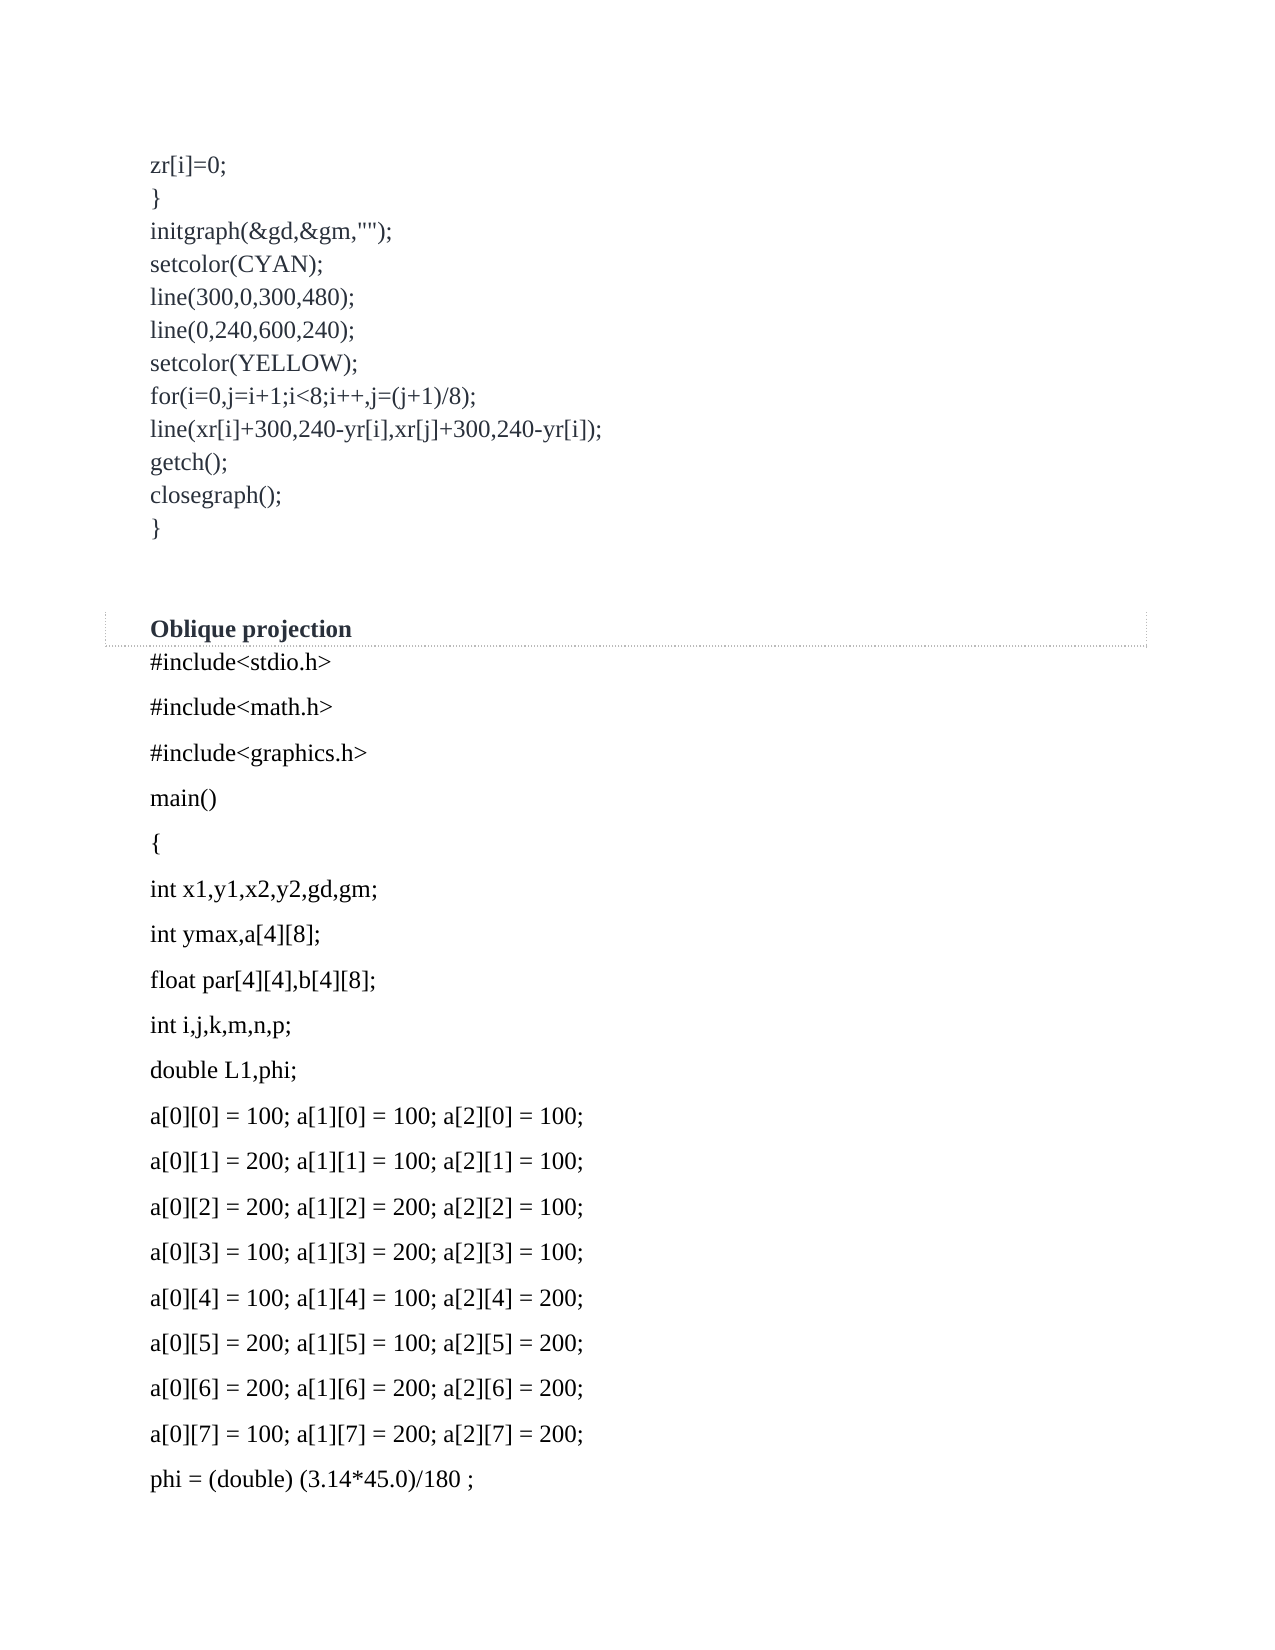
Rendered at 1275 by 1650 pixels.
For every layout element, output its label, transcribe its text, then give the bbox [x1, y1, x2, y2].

text a[0][5] = 200; a[1][5] = 100; a[2][5] = 200; [150, 1328, 1125, 1357]
text a[0][6] = 200; a[1][6] = 200; a[2][6] = 200; [150, 1373, 1125, 1402]
text double L1,phi; [150, 1056, 1125, 1084]
text initgraph(&gd,&gm,""); [150, 216, 1125, 245]
text #include<stdio.h> [150, 647, 1125, 676]
text a[0][1] = 200; a[1][1] = 100; a[2][1] = 100; [150, 1146, 1125, 1175]
text line(300,0,300,480); [150, 282, 1125, 311]
text #include<math.h> [150, 692, 1125, 721]
text main() [150, 783, 1125, 812]
text int ymax,a[4][8]; [150, 919, 1125, 948]
text } [150, 513, 1125, 542]
text getch(); [150, 447, 1125, 476]
text line(0,240,600,240); [150, 315, 1125, 344]
text zr[i]=0; [150, 150, 1125, 179]
text line(xr[i]+300,240-yr[i],xr[j]+300,240-yr[i]); [150, 414, 1125, 443]
text setcolor(CYAN); [150, 249, 1125, 278]
text a[0][3] = 100; a[1][3] = 200; a[2][3] = 100; [150, 1237, 1125, 1266]
text int x1,y1,x2,y2,gd,gm; [150, 874, 1125, 903]
text float par[4][4],b[4][8]; [150, 965, 1125, 993]
text int i,j,k,m,n,p; [150, 1010, 1125, 1039]
text a[0][4] = 100; a[1][4] = 100; a[2][4] = 200; [150, 1283, 1125, 1311]
text { [150, 828, 1125, 857]
text for(i=0,j=i+1;i<8;i++,j=(j+1)/8); [150, 381, 1125, 410]
text closegraph(); [150, 480, 1125, 509]
text setcolor(YELLOW); [150, 348, 1125, 377]
text #include<graphics.h> [150, 738, 1125, 766]
text a[0][7] = 100; a[1][7] = 200; a[2][7] = 200; [150, 1419, 1125, 1448]
text phi = (double) (3.14*45.0)/180 ; [150, 1464, 1125, 1493]
subtitle Oblique projection [105, 612, 1147, 647]
text a[0][0] = 100; a[1][0] = 100; a[2][0] = 100; [150, 1101, 1125, 1130]
text } [150, 183, 1125, 212]
text a[0][2] = 200; a[1][2] = 200; a[2][2] = 100; [150, 1192, 1125, 1221]
